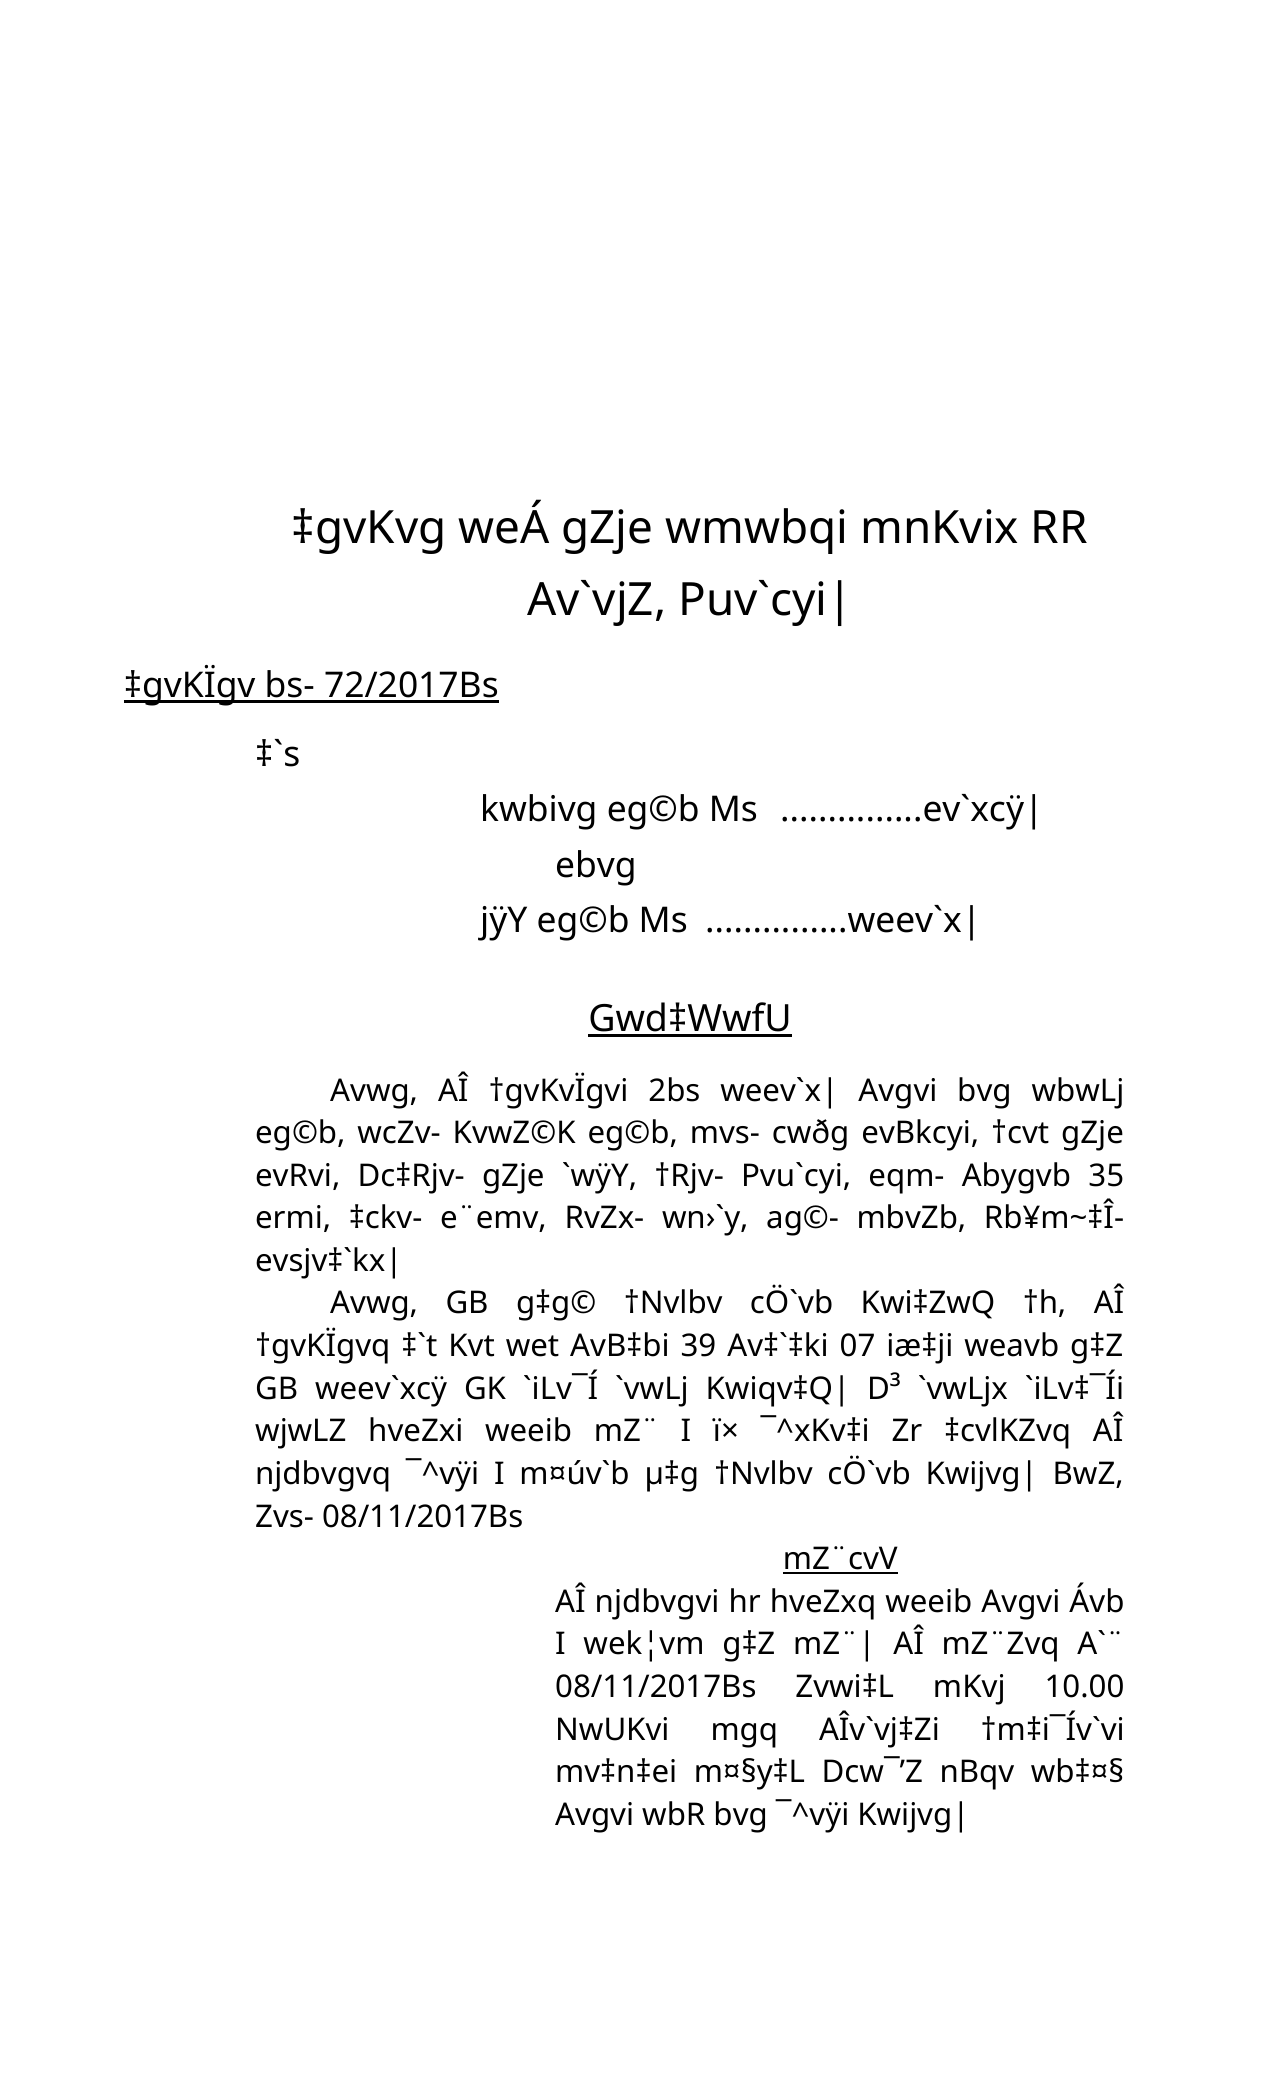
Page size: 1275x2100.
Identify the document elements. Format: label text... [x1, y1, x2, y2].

text ‡gvKÏgv bs- 72/2017Bs [124, 659, 1125, 707]
text Avwg, AÎ †gvKvÏgvi 2bs weev`x| Avgvi bvg wbwLj eg©b, wcZv- KvwZ©K eg©b, mvs- cwðg evBkcyi, †cvt gZje evRvi, Dc‡Rjv- gZje `wÿY, †Rjv- Pvu`cyi, eqm- Abygvb 35 ermi, ‡ckv- e¨emv, RvZx- wn›`y, ag©- mbvZb, Rb¥m~‡Î- evsjv‡`kx| [255, 1067, 1125, 1281]
text ‡gvKvg weÁ gZje wmwbqi mnKvix RR Av`vjZ, Puv`cyi| [255, 495, 1125, 629]
text kwbivg eg©b Ms ...............ev`xcÿ| [480, 784, 1125, 832]
text Avwg, GB g‡g© †Nvlbv cÖ`vb Kwi‡ZwQ †h, AÎ †gvKÏgvq ‡`t Kvt wet AvB‡bi 39 Av‡`‡ki 07 iæ‡ji weavb g‡Z GB weev`xcÿ GK `iLv¯Í `vwLj Kwiqv‡Q| D³ `vwLjx `iLv‡¯Íi wjwLZ hveZxi weeib mZ¨ I ï× ¯^xKv‡i Zr ‡cvlKZvq AÎ njdbvgvq ¯^vÿi I m¤úv`b µ‡g †Nvlbv cÖ`vb Kwijvg| BwZ, Zvs- 08/11/2017Bs [255, 1281, 1125, 1536]
text AÎ njdbvgvi hr hveZxq weeib Avgvi Ávb I wek¦vm g‡Z mZ¨| AÎ mZ¨Zvq A`¨ 08/11/2017Bs Zvwi‡L mKvj 10.00 NwUKvi mgq AÎv`vj‡Zi †m‡i¯Ív`vi mv‡n‡ei m¤§y‡L Dcw¯’Z nBqv wb‡¤§ Avgvi wbR bvg ¯^vÿi Kwijvg| [555, 1579, 1125, 1834]
text ‡`s [255, 728, 1125, 776]
text mZ¨cvV [555, 1536, 1125, 1579]
text Gwd‡WwfU [255, 991, 1125, 1042]
text jÿY eg©b Ms ...............weev`x| [405, 894, 1125, 943]
text ebvg [480, 839, 1125, 887]
